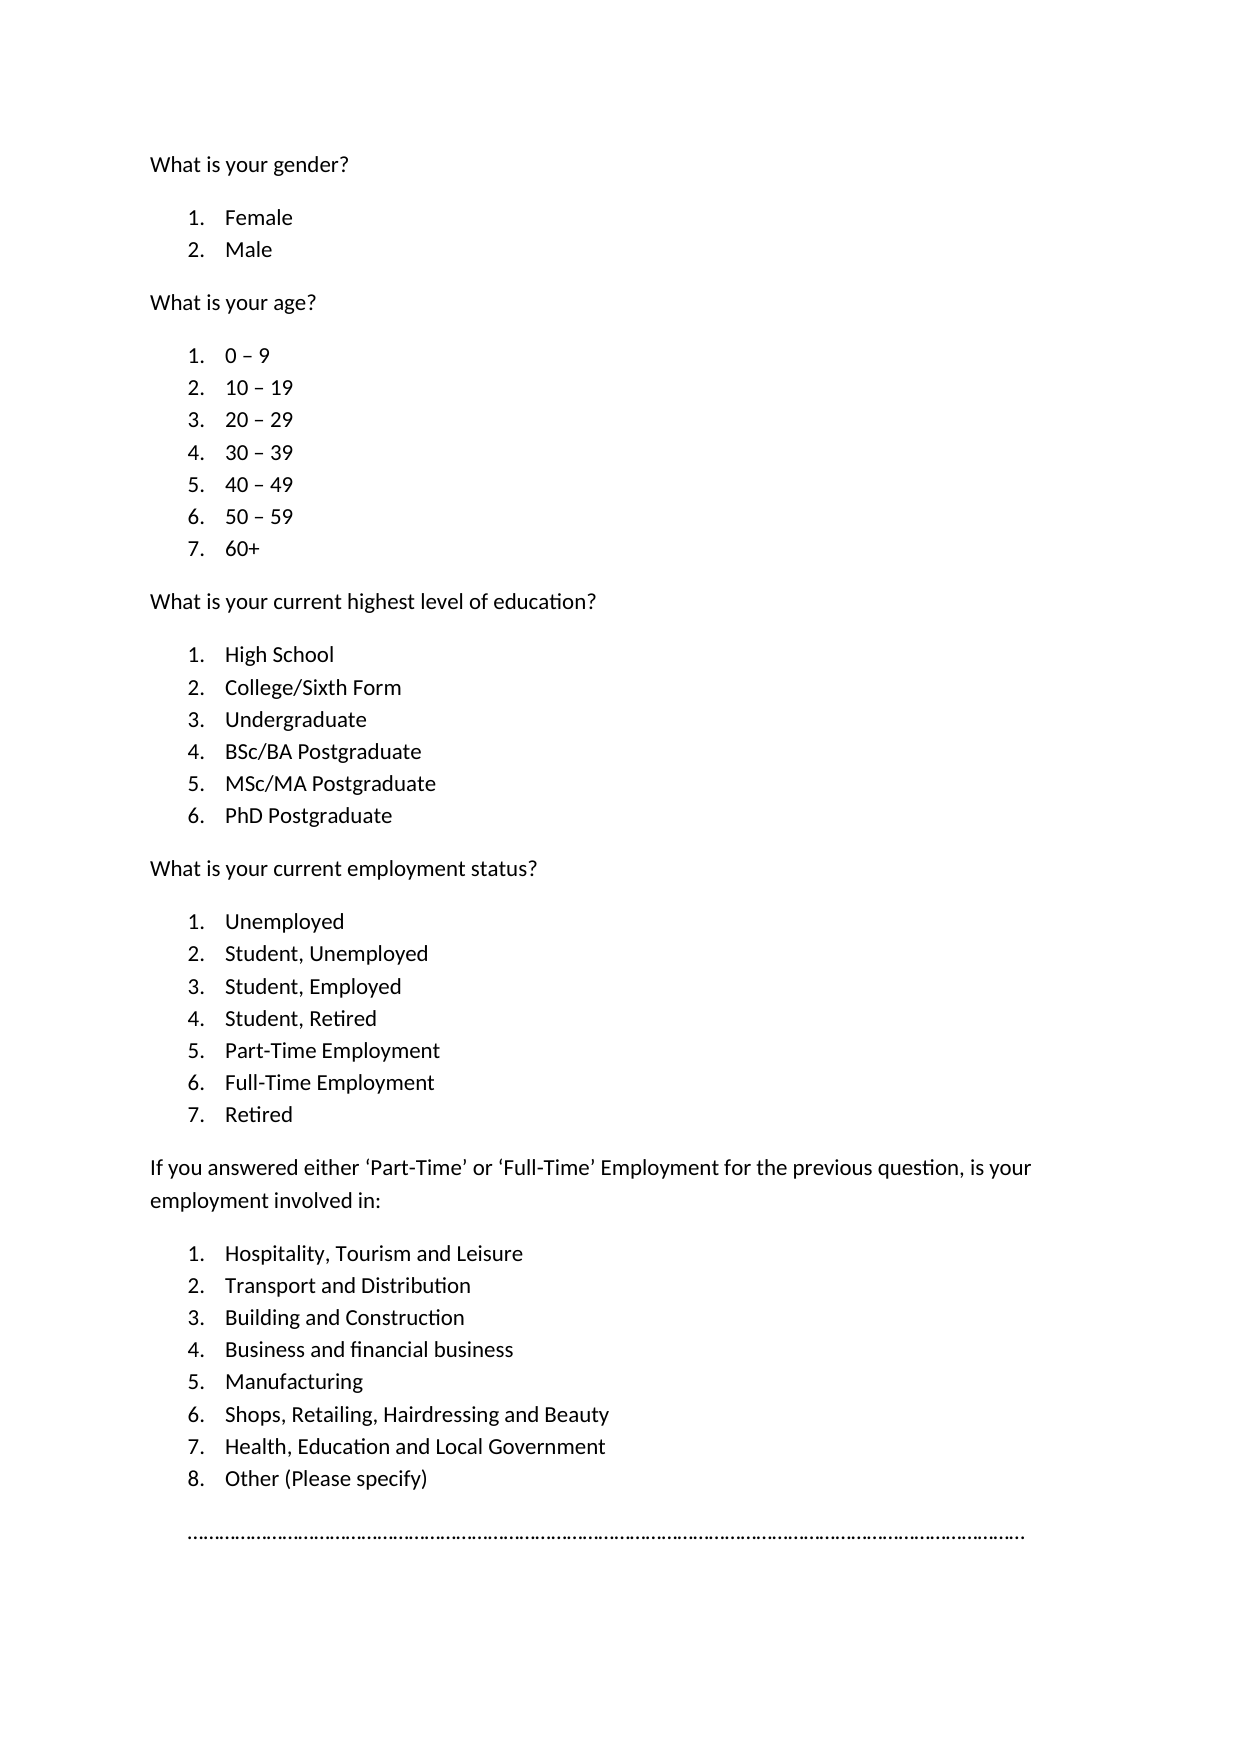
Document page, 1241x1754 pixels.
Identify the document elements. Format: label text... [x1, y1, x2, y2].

list High School [187, 640, 1090, 668]
list 60+ [187, 534, 1090, 562]
list 0 – 9 [187, 341, 1090, 369]
text What is your current highest level of education? [150, 587, 1090, 615]
list Male [187, 235, 1090, 263]
list Other (Please specify) [187, 1464, 1090, 1492]
list Unemployed [187, 907, 1090, 935]
list 10 – 19 [187, 373, 1090, 401]
text What is your age? [150, 288, 1090, 316]
text …………………………………………………………………………………………………………………………………………… [187, 1517, 1090, 1545]
list Hospitality, Tourism and Leisure [187, 1239, 1090, 1267]
list Transport and Distribution [187, 1271, 1090, 1299]
list 40 – 49 [187, 470, 1090, 498]
list Female [187, 203, 1090, 231]
list Business and financial business [187, 1335, 1090, 1363]
list Student, Employed [187, 972, 1090, 1000]
list Building and Construction [187, 1303, 1090, 1331]
list 20 – 29 [187, 406, 1090, 434]
list PhD Postgraduate [187, 801, 1090, 829]
list Student, Retired [187, 1004, 1090, 1032]
list MSc/MA Postgraduate [187, 769, 1090, 797]
list College/Sixth Form [187, 673, 1090, 701]
list Student, Unemployed [187, 939, 1090, 968]
list 30 – 39 [187, 438, 1090, 466]
text What is your current employment status? [150, 854, 1090, 882]
list Shops, Retailing, Hairdressing and Beauty [187, 1400, 1090, 1428]
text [150, 150, 1090, 178]
list Retired [187, 1101, 1090, 1128]
list 50 – 59 [187, 502, 1090, 530]
text If you answered either ‘Part-Time’ or ‘Full-Time’ Employment for the previous question, is your employment involved in: [150, 1153, 1090, 1214]
list BSc/BA Postgraduate [187, 737, 1090, 765]
list Health, Education and Local Government [187, 1432, 1090, 1460]
list Manufacturing [187, 1367, 1090, 1396]
list Full-Time Employment [187, 1068, 1090, 1096]
list Undergraduate [187, 705, 1090, 733]
list Part-Time Employment [187, 1036, 1090, 1064]
